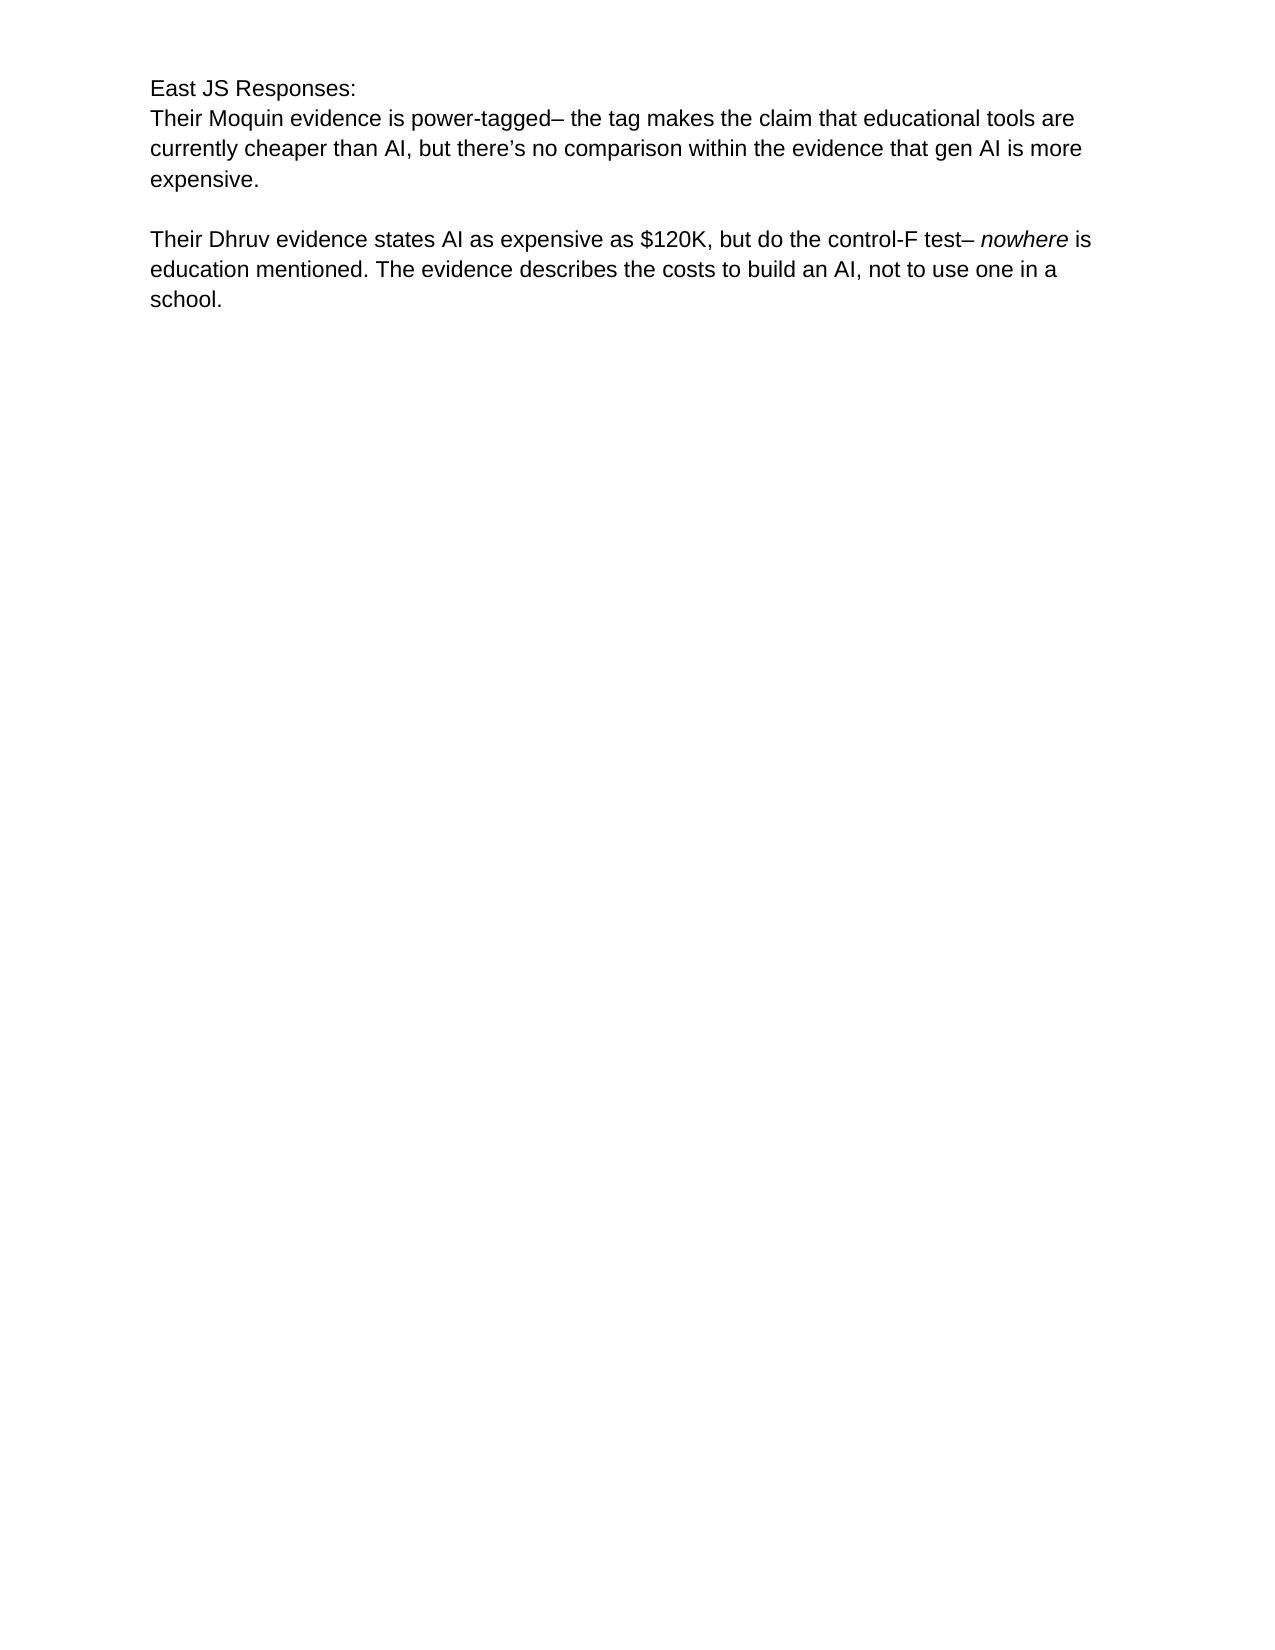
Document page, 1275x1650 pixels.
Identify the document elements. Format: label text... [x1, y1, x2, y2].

text Their Dhruv evidence states AI as expensive as $120K, but do the control-F test– nowhere is education mentioned. The evidence describes the costs to build an AI, not to use one in a school. [150, 226, 1125, 313]
text East JS Responses: [150, 75, 1125, 101]
text Their Moquin evidence is power-tagged– the tag makes the claim that educational tools are currently cheaper than AI, but there’s no comparison within the evidence that gen AI is more expensive. [150, 105, 1125, 192]
